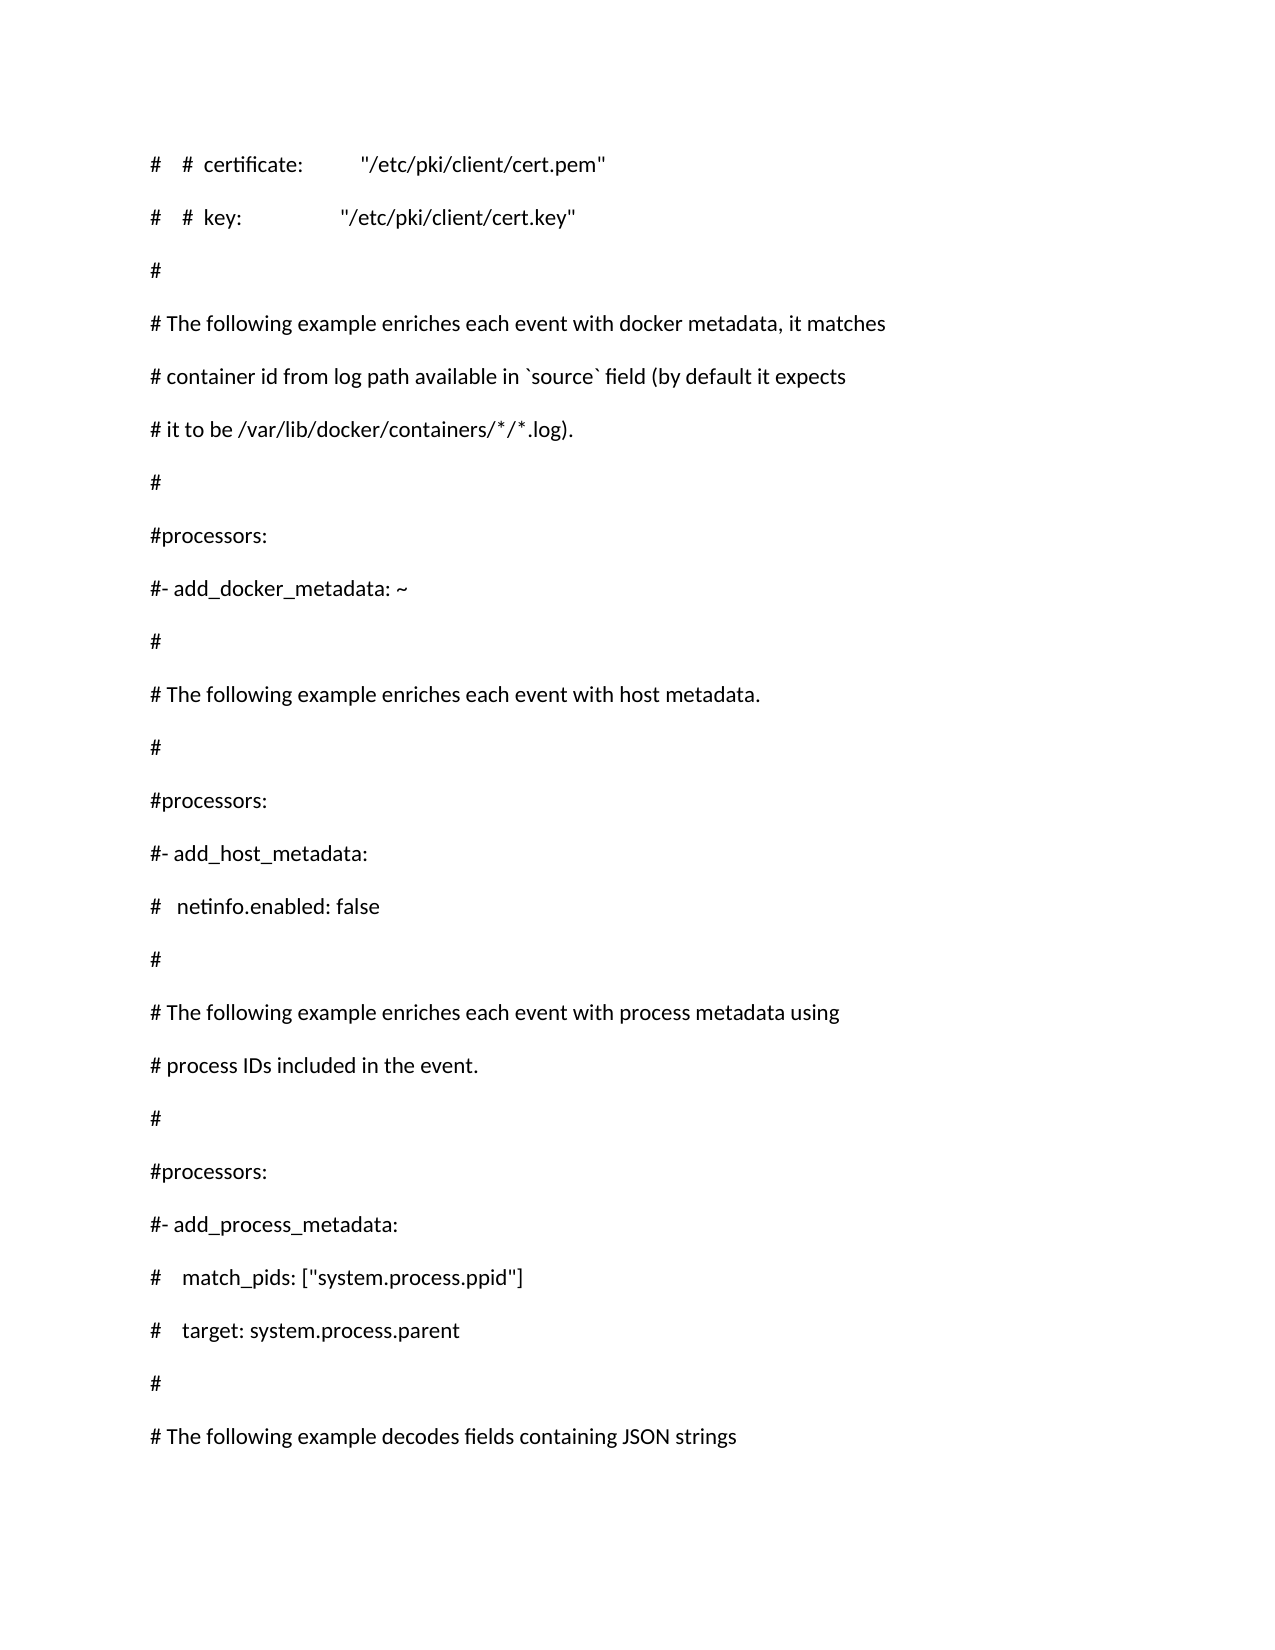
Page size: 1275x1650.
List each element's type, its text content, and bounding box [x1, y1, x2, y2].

text # The following example enriches each event with host metadata. [150, 680, 1125, 708]
text # netinfo.enabled: false [150, 892, 1125, 920]
text # [150, 1104, 1125, 1132]
text #processors: [150, 521, 1125, 549]
text # [150, 468, 1125, 496]
text # [150, 945, 1125, 973]
text # it to be /var/lib/docker/containers/*/*.log). [150, 415, 1125, 443]
text #- add_host_metadata: [150, 839, 1125, 867]
text # # key: "/etc/pki/client/cert.key" [150, 203, 1125, 231]
text # [150, 256, 1125, 284]
text # process IDs included in the event. [150, 1051, 1125, 1079]
text #processors: [150, 1157, 1125, 1185]
text # The following example decodes fields containing JSON strings [150, 1422, 1125, 1451]
text # The following example enriches each event with docker metadata, it matches [150, 309, 1125, 337]
text # [150, 627, 1125, 655]
text # # certificate: "/etc/pki/client/cert.pem" [150, 150, 1125, 178]
text #- add_docker_metadata: ~ [150, 574, 1125, 602]
text # match_pids: ["system.process.ppid"] [150, 1263, 1125, 1291]
text # [150, 1369, 1125, 1397]
text #processors: [150, 786, 1125, 814]
text # container id from log path available in `source` field (by default it expects [150, 362, 1125, 390]
text # The following example enriches each event with process metadata using [150, 998, 1125, 1026]
text # [150, 733, 1125, 761]
text #- add_process_metadata: [150, 1210, 1125, 1238]
text # target: system.process.parent [150, 1316, 1125, 1344]
